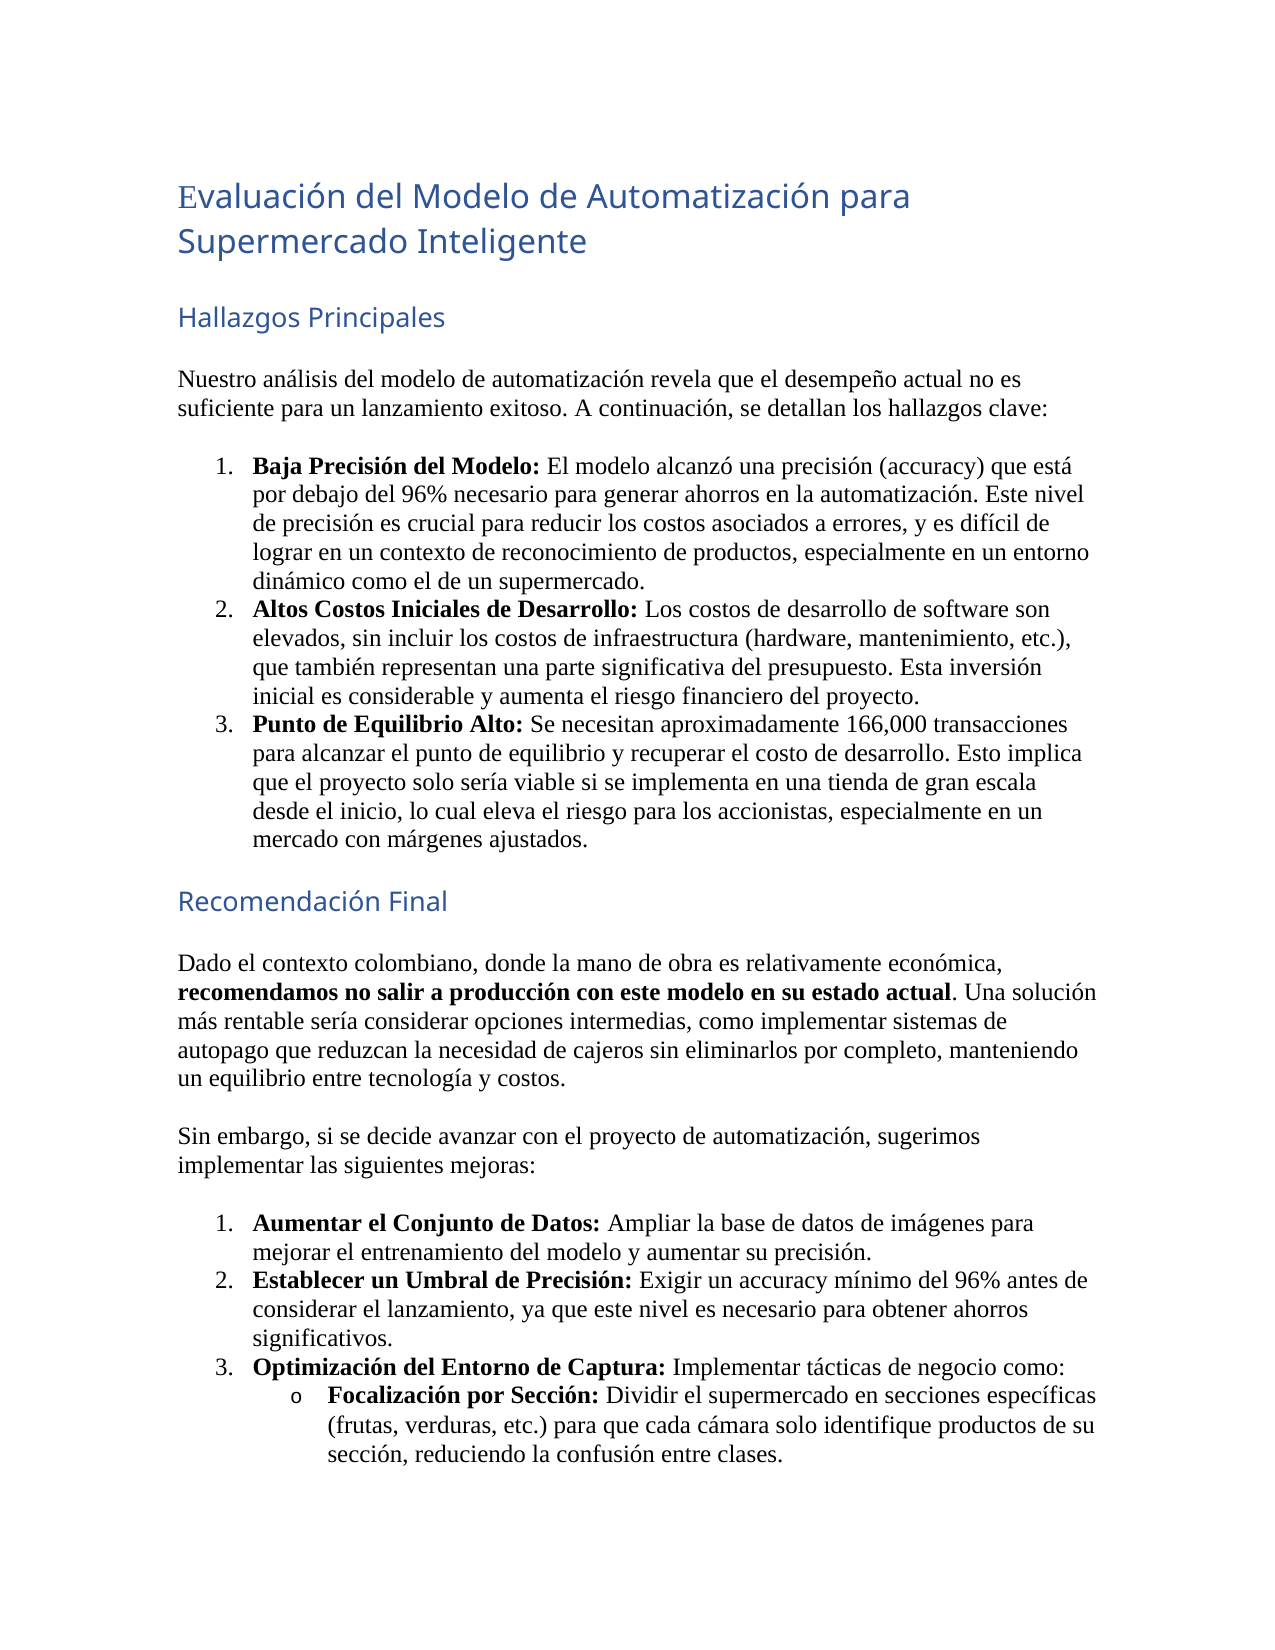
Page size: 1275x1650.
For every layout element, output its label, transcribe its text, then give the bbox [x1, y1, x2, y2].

text Dado el contexto colombiano, donde la mano de obra es relativamente económica, recomendamos no salir a producción con este modelo en su estado actual. Una solución más rentable sería considerar opciones intermedias, como implementar sistemas de autopago que reduzcan la necesidad de cajeros sin eliminarlos por completo, manteniendo un equilibrio entre tecnología y costos. [177, 948, 1098, 1092]
list Altos Costos Iniciales de Desarrollo: Los costos de desarrollo de software son elevados, sin incluir los costos de infraestructura (hardware, mantenimiento, etc.), que también representan una parte significativa del presupuesto. Esta inversión inicial es considerable y aumenta el riesgo financiero del proyecto. [215, 594, 1098, 709]
text Nuestro análisis del modelo de automatización revela que el desempeño actual no es suficiente para un lanzamiento exitoso. A continuación, se detallan los hallazgos clave: [177, 364, 1098, 422]
subtitle Recomendación Final [177, 882, 1098, 919]
list Aumentar el Conjunto de Datos: Ampliar la base de datos de imágenes para mejorar el entrenamiento del modelo y aumentar su precisión. [215, 1208, 1098, 1266]
subtitle Hallazgos Principales [177, 298, 1098, 335]
list Optimización del Entorno de Captura: Implementar tácticas de negocio como: [215, 1352, 1098, 1381]
list Establecer un Umbral de Precisión: Exigir un accuracy mínimo del 96% antes de considerar el lanzamiento, ya que este nivel es necesario para obtener ahorros significativos. [215, 1266, 1098, 1352]
list Focalización por Sección: Dividir el supermercado en secciones específicas (frutas, verduras, etc.) para que cada cámara solo identifique productos de su sección, reduciendo la confusión entre clases. [290, 1381, 1098, 1468]
subtitle Evaluación del Modelo de Automatización para Supermercado Inteligente [177, 173, 1098, 263]
list Baja Precisión del Modelo: El modelo alcanzó una precisión (accuracy) que está por debajo del 96% necesario para generar ahorros en la automatización. Este nivel de precisión es crucial para reducir los costos asociados a errores, y es difícil de lograr en un contexto de reconocimiento de productos, especialmente en un entorno dinámico como el de un supermercado. [215, 451, 1098, 594]
list Punto de Equilibrio Alto: Se necesitan aproximadamente 166,000 transacciones para alcanzar el punto de equilibrio y recuperar el costo de desarrollo. Esto implica que el proyecto solo sería viable si se implementa en una tienda de gran escala desde el inicio, lo cual eleva el riesgo para los accionistas, especialmente en un mercado con márgenes ajustados. [215, 709, 1098, 853]
text Sin embargo, si se decide avanzar con el proyecto de automatización, sugerimos implementar las siguientes mejoras: [177, 1121, 1098, 1179]
